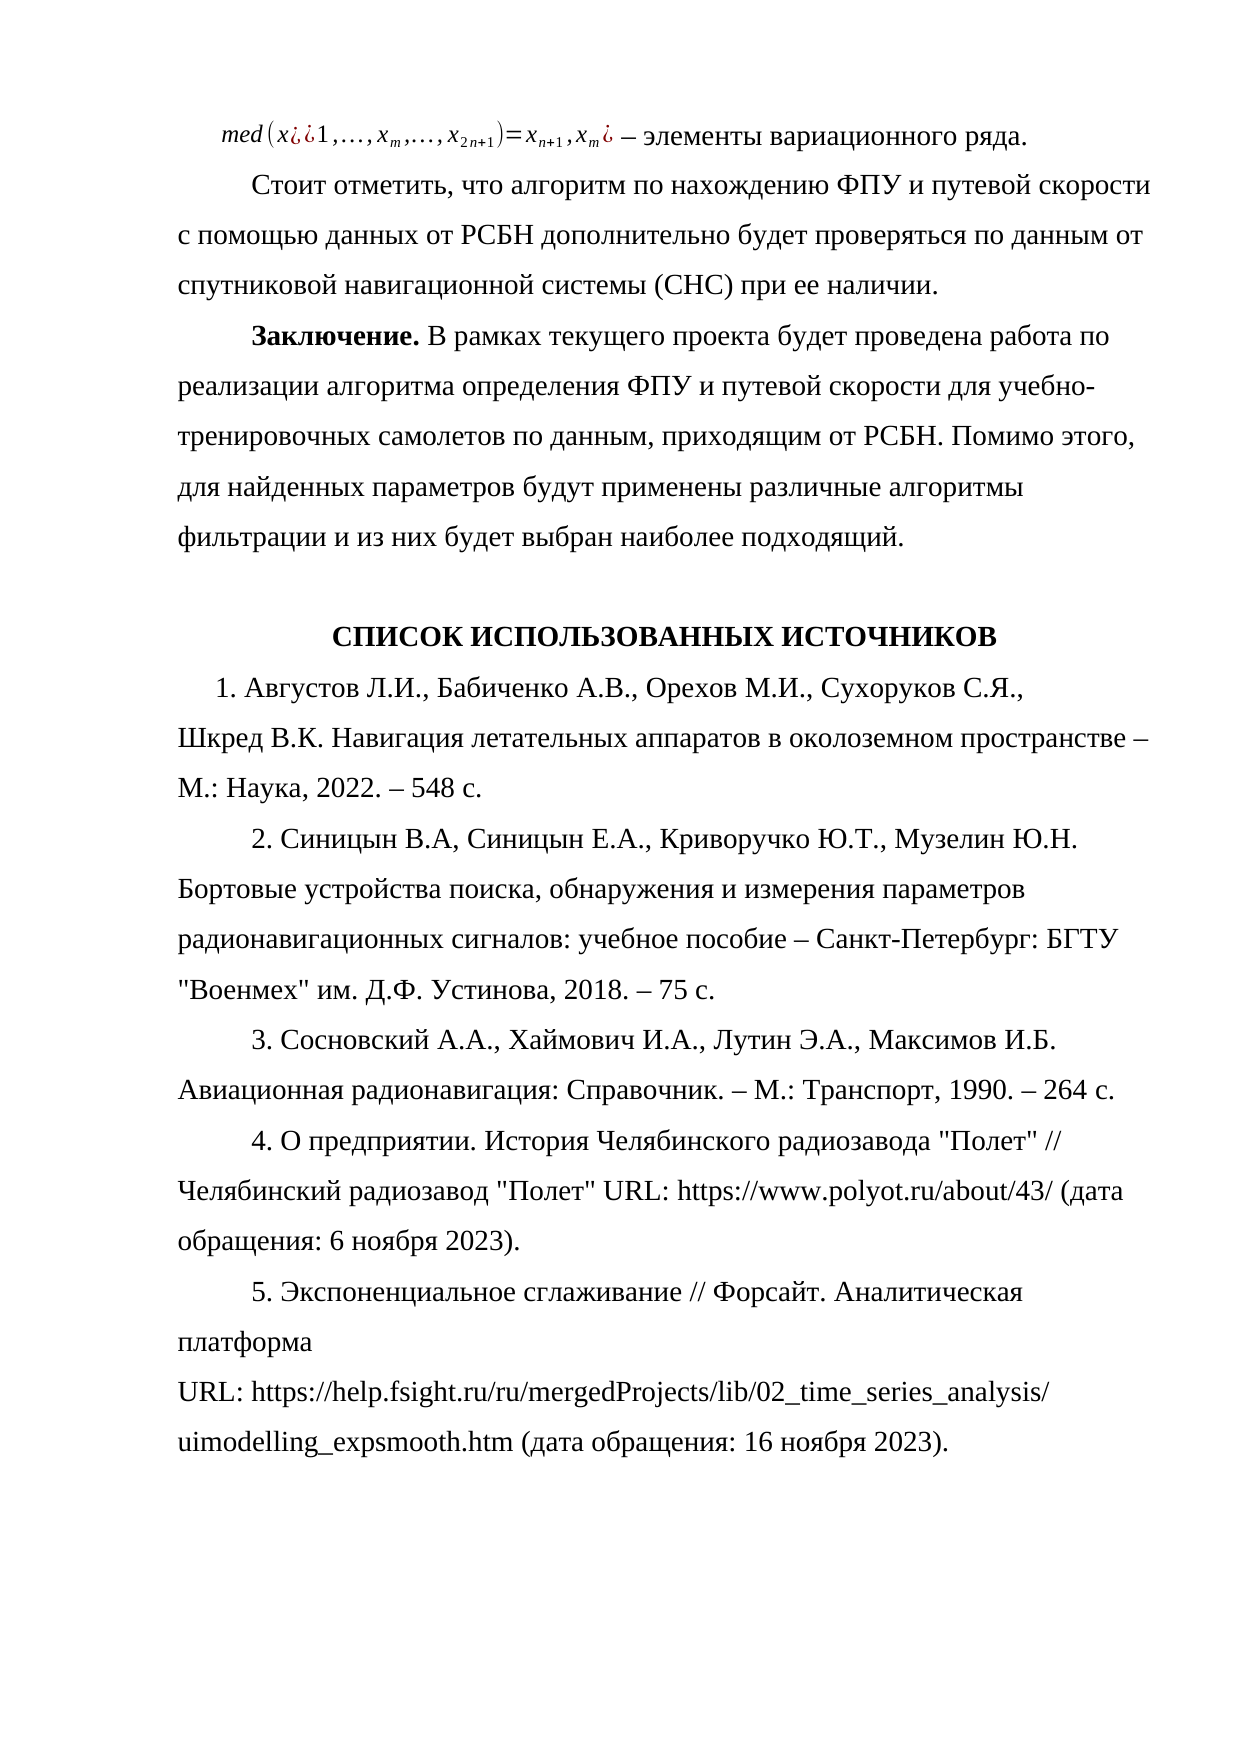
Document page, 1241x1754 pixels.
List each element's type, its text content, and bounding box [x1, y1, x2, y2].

text Стоит отметить, что алгоритм по нахождению ФПУ и путевой скорости с помощью данных от РСБН дополнительно будет проверяться по данным от спутниковой навигационной системы (СНС) при ее наличии. [177, 167, 1152, 301]
text Заключение. В рамках текущего проекта будет проведена работа по реализации алгоритма определения ФПУ и путевой скорости для учебно-тренировочных самолетов по данным, приходящим от РСБН. Помимо этого, для найденных параметров будут применены различные алгоритмы фильтрации и из них будет выбран наиболее подходящий. [177, 318, 1152, 552]
table_cell – элементы вариационного ряда. [163, 118, 1167, 167]
list Августов Л.И., Бабиченко А.В., Орехов М.И., Сухоруков С.Я., Шкред В.К. Навигация летательных аппаратов в околоземном пространстве – М.: Наука, 2022. – 548 с. [177, 670, 1152, 804]
text СПИСОК ИСПОЛЬЗОВАННЫХ ИСТОЧНИКОВ [177, 619, 1152, 653]
text Сосновский А.А., Хаймович И.А., Лутин Э.А., Максимов И.Б. Авиационная радионавигация: Справочник. – М.: Транспорт, 1990. – 264 с. [177, 1022, 1152, 1106]
text Экспоненциальное сглаживание // Форсайт. Аналитическая платформа URL: https://help.fsight.ru/ru/mergedProjects/lib/02_time_series_analysis/uimodelling_expsmooth.htm (дата обращения: 16 ноября 2023). [177, 1274, 1152, 1458]
text О предприятии. История Челябинского радиозавода "Полет" // Челябинский радиозавод "Полет" URL: https://www.polyot.ru/about/43/ (дата обращения: 6 ноября 2023). [177, 1123, 1152, 1257]
text Синицын В.А, Синицын Е.А., Криворучко Ю.Т., Музелин Ю.Н. Бортовые устройства поиска, обнаружения и измерения параметров радионавигационных сигналов: учебное пособие – Санкт-Петербург: БГТУ "Военмех" им. Д.Ф. Устинова, 2018. – 75 с. [177, 821, 1152, 1005]
